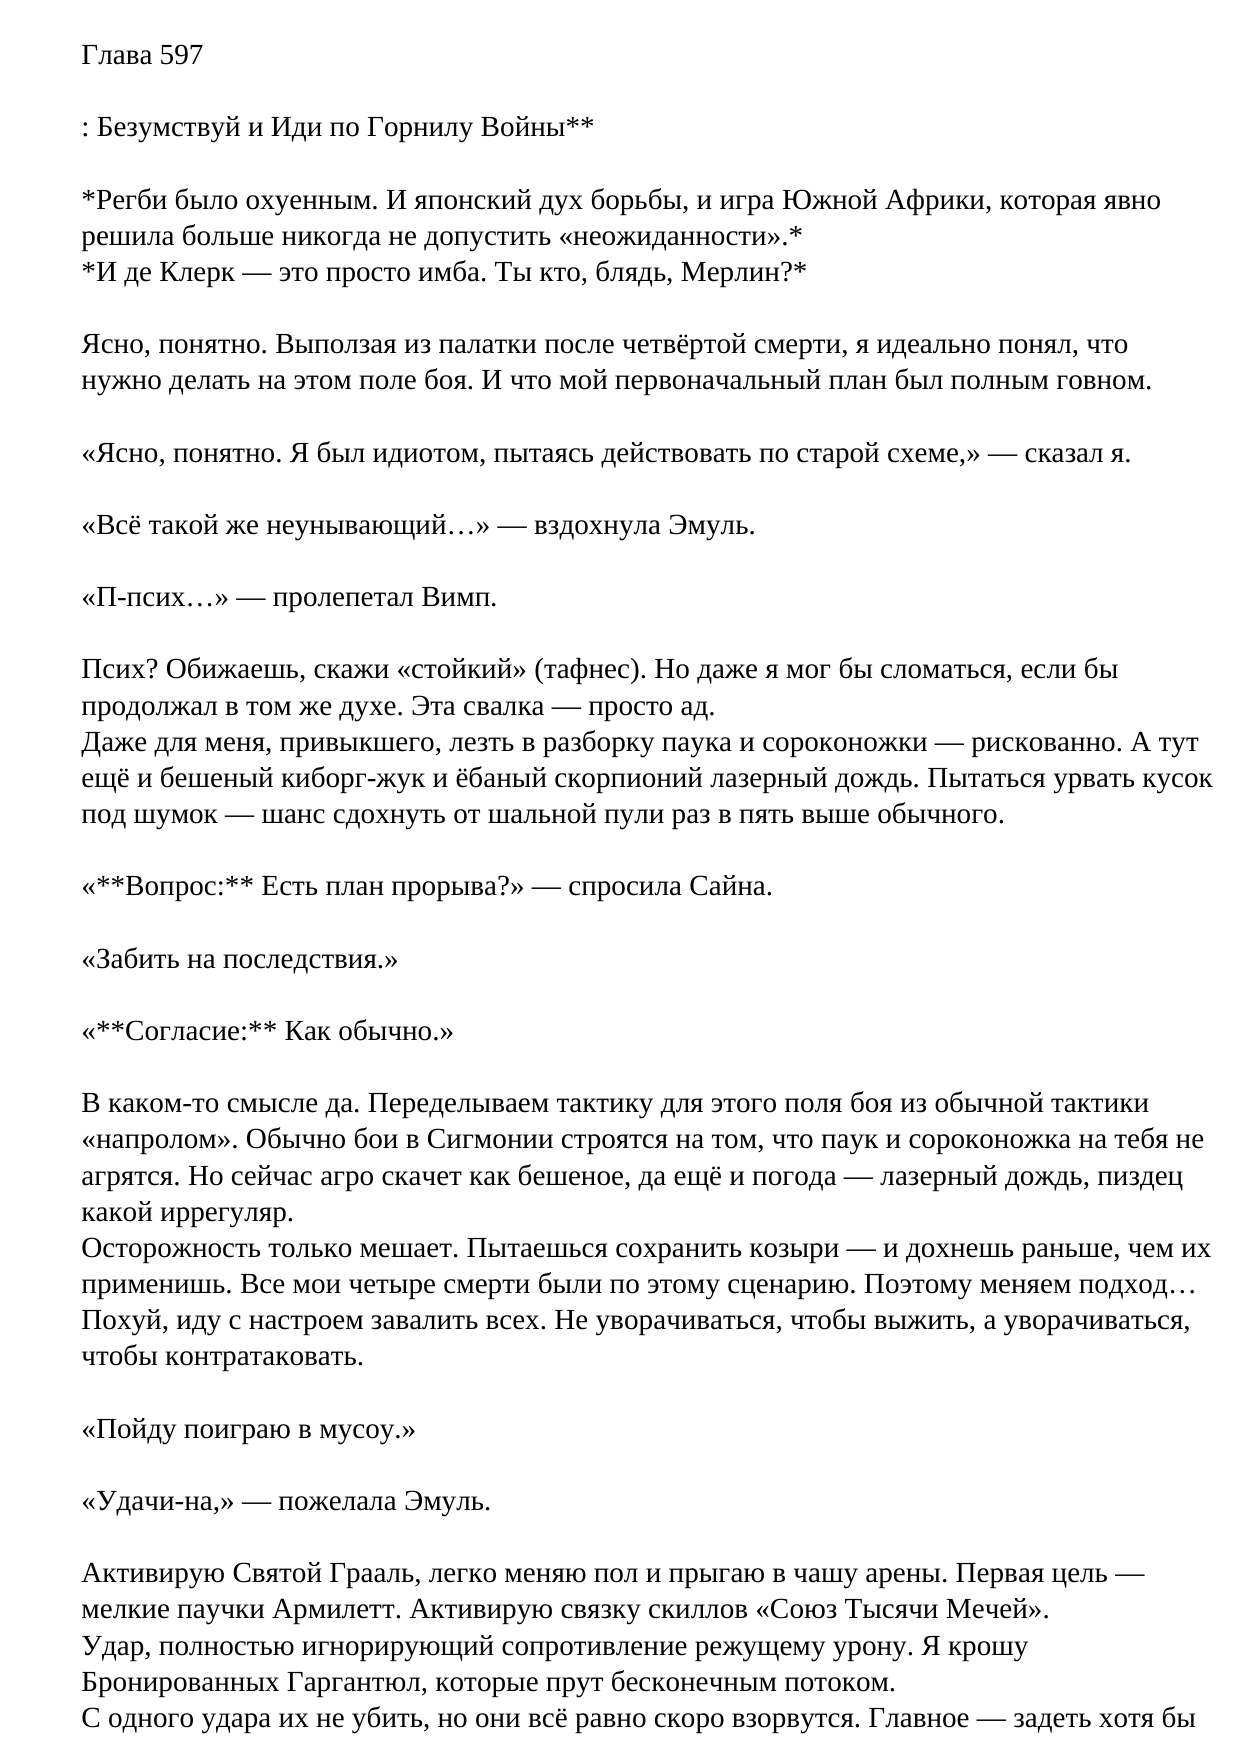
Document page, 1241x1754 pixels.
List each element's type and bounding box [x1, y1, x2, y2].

text [81, 37, 1215, 1733]
